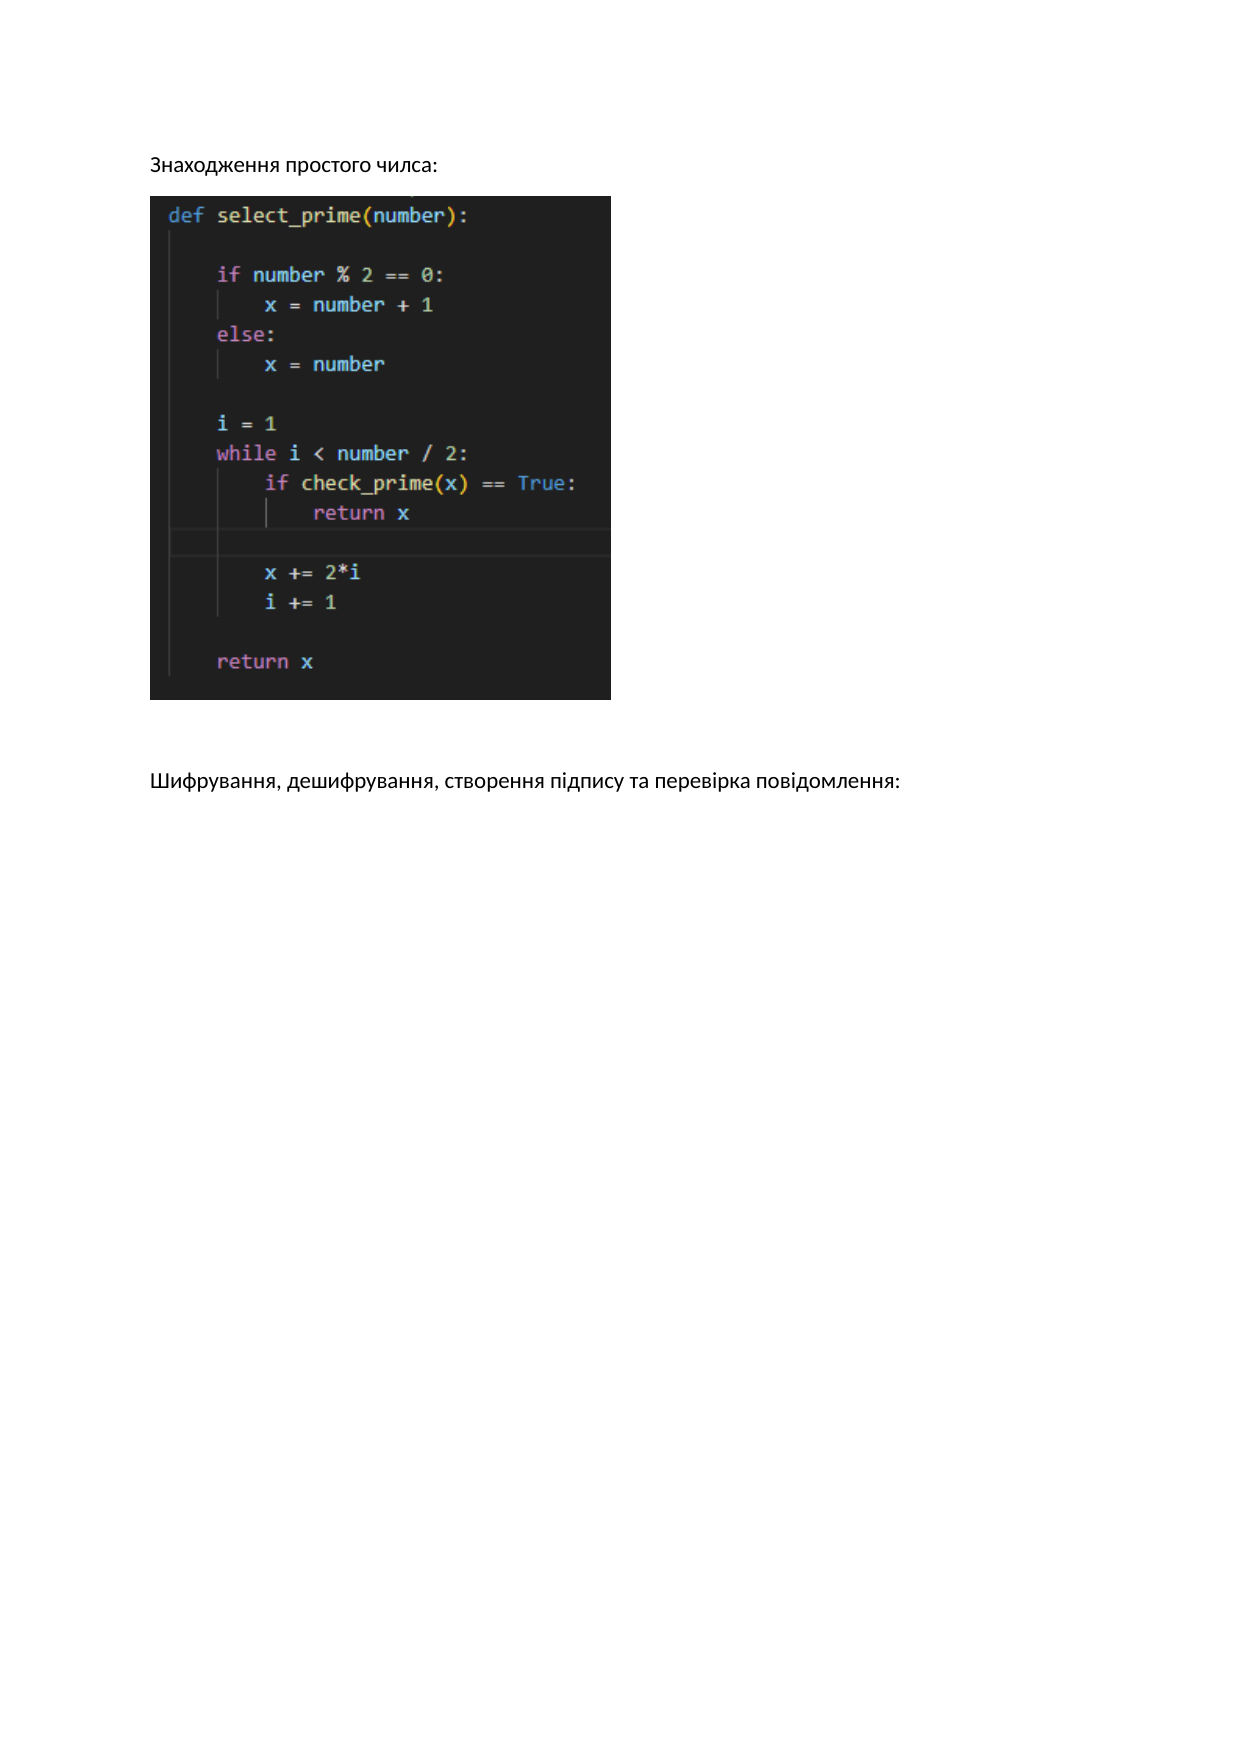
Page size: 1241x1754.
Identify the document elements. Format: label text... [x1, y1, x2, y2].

text Шифрування, дешифрування, створення підпису та перевірка повідомлення: [150, 766, 1090, 794]
text Знаходження простого чилса: [150, 150, 1090, 178]
picture [150, 196, 611, 700]
